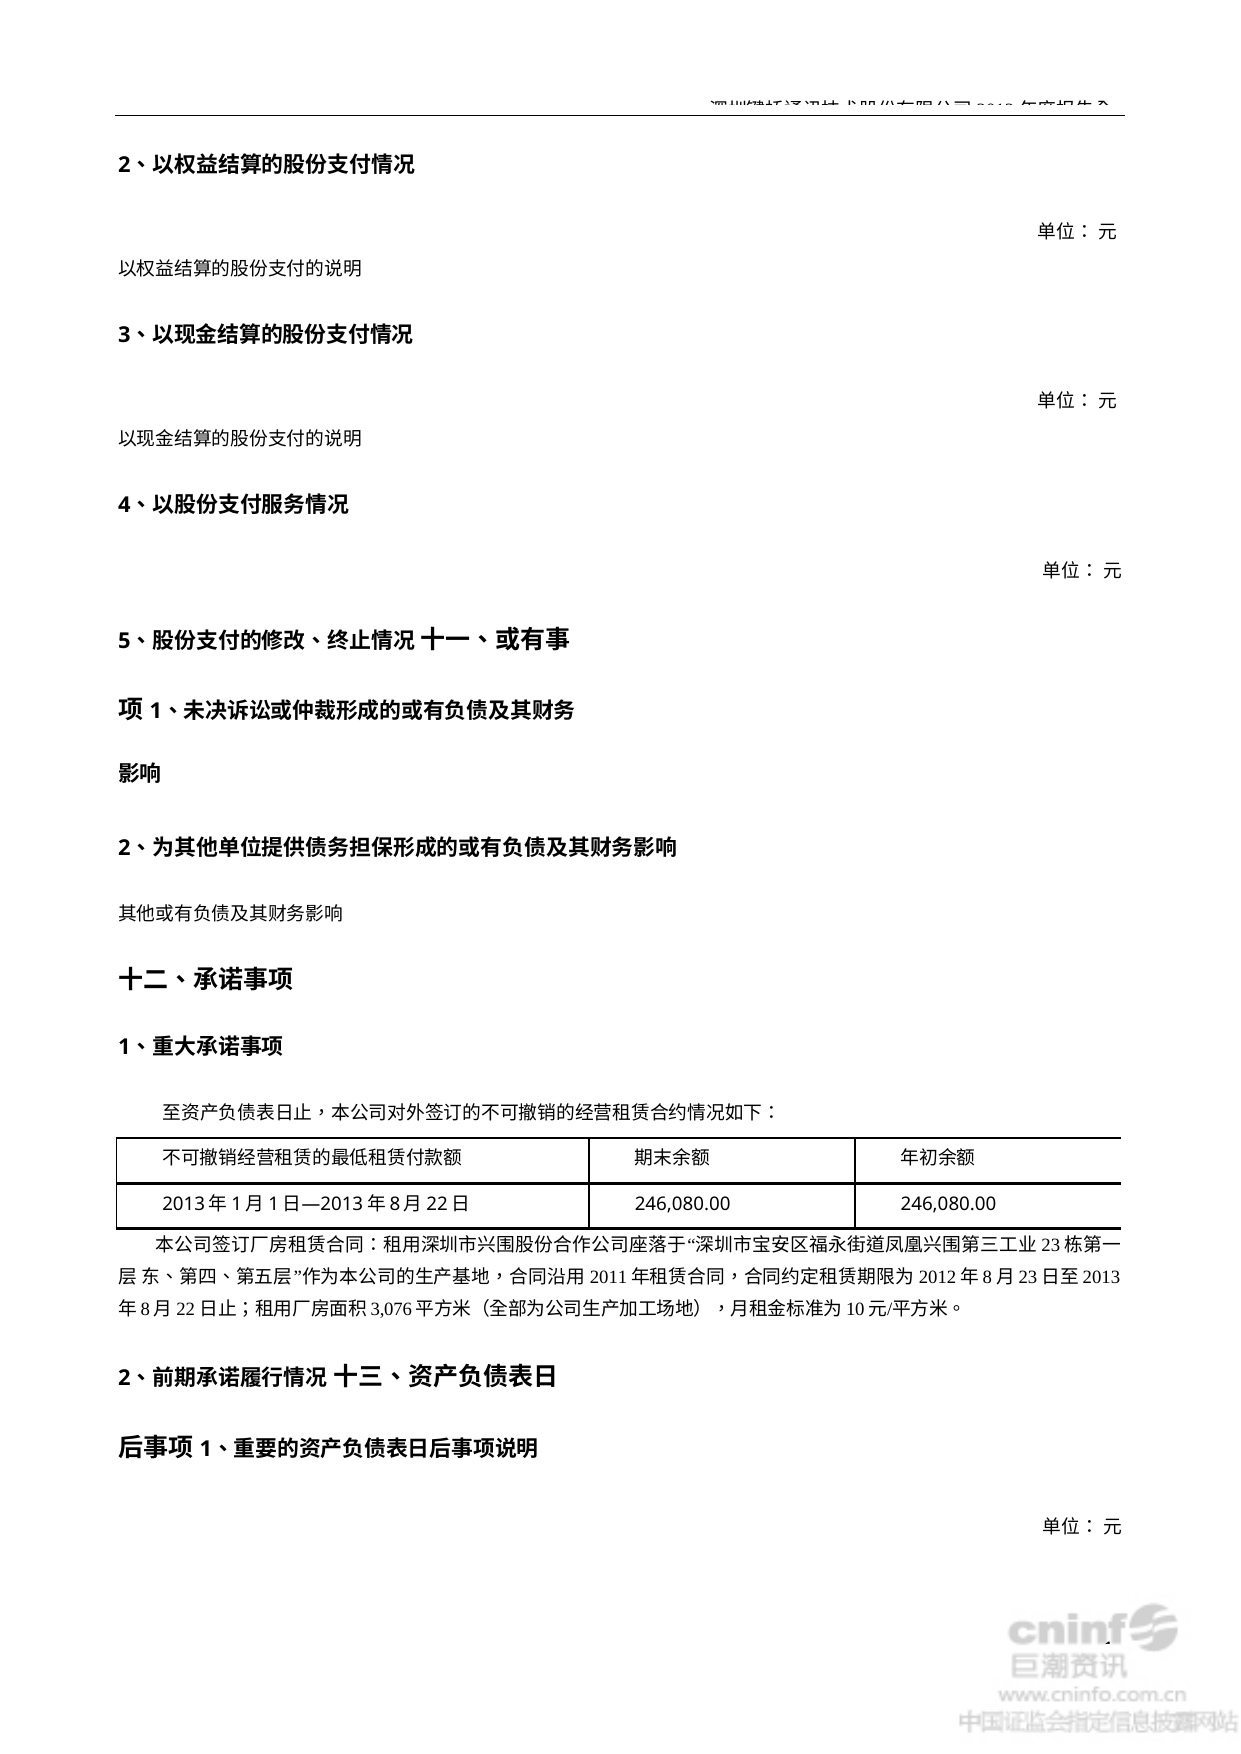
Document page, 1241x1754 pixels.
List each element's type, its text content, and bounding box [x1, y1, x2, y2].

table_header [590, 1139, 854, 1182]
text 单位： 元 [1037, 388, 1240, 413]
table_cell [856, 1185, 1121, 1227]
text 本公司签订厂房租赁合同：租用深圳市兴围股份合作公司座落于“深圳市宝安区福永街道凤凰兴围第三工业23栋第一层 东、第四、第五层”作为本公司的生产基地，合同沿用2011年租赁合同，合同约定租赁期限为2012年8月23日至2013年8月22 日止；租用厂房面积3,076平方米（全部为公司生产加工场地），月租金标准为10元/平方米。 [118, 1231, 1121, 1320]
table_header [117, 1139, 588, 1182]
subtitle 5、股份支付的修改、终止情况 十一、或有事项 1、未决诉讼或仲裁形成的或有负债及其财务影响 [118, 621, 591, 788]
text 以权益结算的股份支付的说明 [118, 255, 415, 281]
subtitle 4、以股份支付服务情况 [118, 489, 363, 518]
text 至资产负债表日止，本公司对外签订的不可撤销的经营租赁合约情况如下： [162, 1100, 1123, 1125]
subtitle 十二、承诺事项 [118, 962, 1123, 996]
subtitle 2、为其他单位提供债务担保形成的或有负债及其财务影响 [118, 832, 1123, 861]
subtitle 1、重大承诺事项 [118, 1031, 1123, 1061]
text 以现金结算的股份支付的说明 [118, 425, 363, 451]
text 2、前期承诺履行情况 十三、资产负债表日后事项 1、重要的资产负债表日后事项说明 [118, 1358, 570, 1463]
text 单位： 元 [102, 1514, 1122, 1539]
text 单位： 元 [102, 557, 1122, 583]
text 单位： 元 [1037, 218, 1240, 243]
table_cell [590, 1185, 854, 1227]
text 其他或有负债及其财务影响 [118, 900, 1123, 926]
subtitle 3、以现金结算的股份支付情况 [118, 319, 415, 349]
subtitle 2、以权益结算的股份支付情况 [118, 149, 1123, 179]
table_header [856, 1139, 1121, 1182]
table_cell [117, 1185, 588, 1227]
picture [958, 1593, 1241, 1754]
